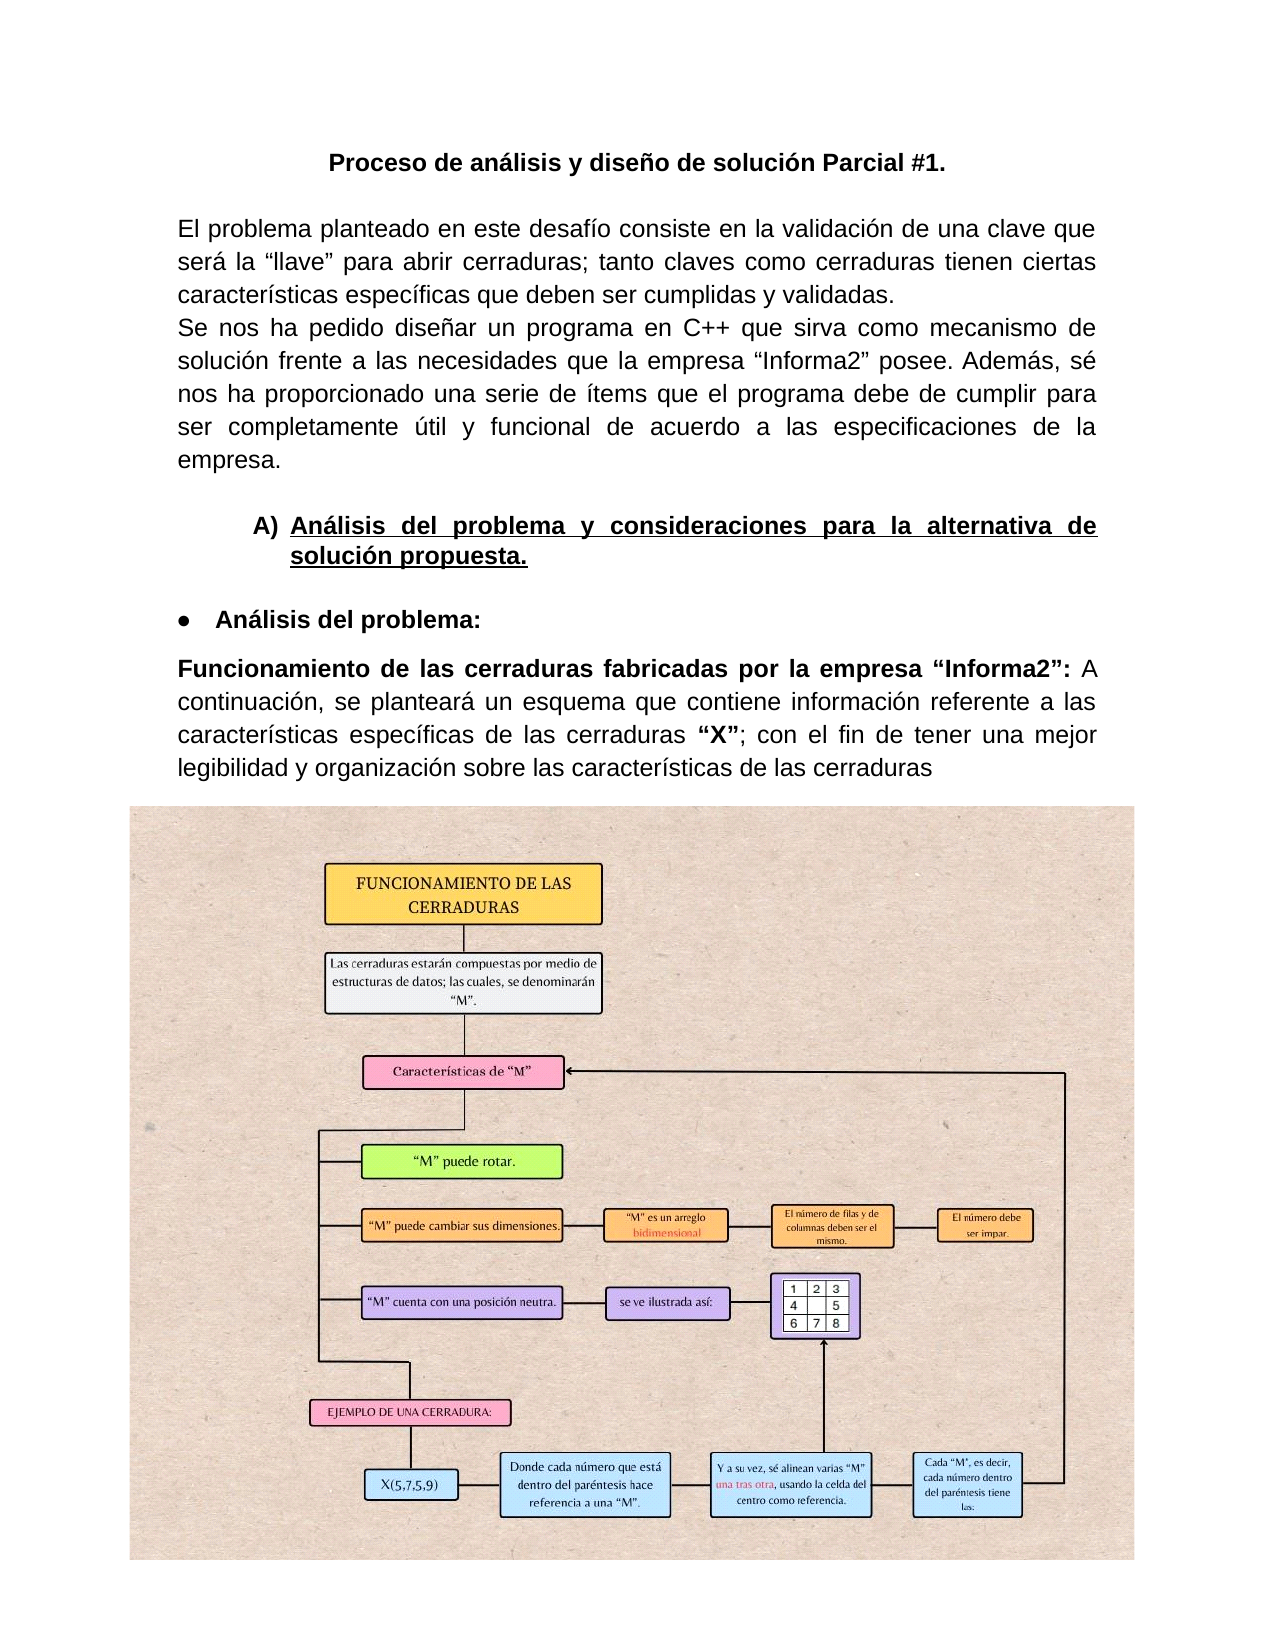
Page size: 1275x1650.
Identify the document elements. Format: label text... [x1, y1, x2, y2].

text Funcionamiento de las cerraduras fabricadas por la empresa “Informa2”: A continuación, se planteará un esquema que contiene información referente a las características específicas de las cerraduras “X”; con el fin de tener una mejor legibilidad y organización sobre las características de las cerraduras [177, 654, 1098, 781]
picture [129, 806, 1135, 1560]
list Análisis del problema: [177, 605, 1098, 635]
text El problema planteado en este desafío consiste en la validación de una clave que será la “llave” para abrir cerraduras; tanto claves como cerraduras tienen ciertas características específicas que deben ser cumplidas y validadas. [177, 214, 1098, 308]
text Proceso de análisis y diseño de solución Parcial #1. [177, 148, 1098, 176]
text Se nos ha pedido diseñar un programa en C++ que sirva como mecanismo de solución frente a las necesidades que la empresa “Informa2” posee. Además, sé nos ha proporcionado una serie de ítems que el programa debe de cumplir para ser completamente útil y funcional de acuerdo a las especificaciones de la empresa. [177, 313, 1098, 473]
list Análisis del problema y consideraciones para la alternativa de solución propuesta. [252, 511, 1098, 570]
